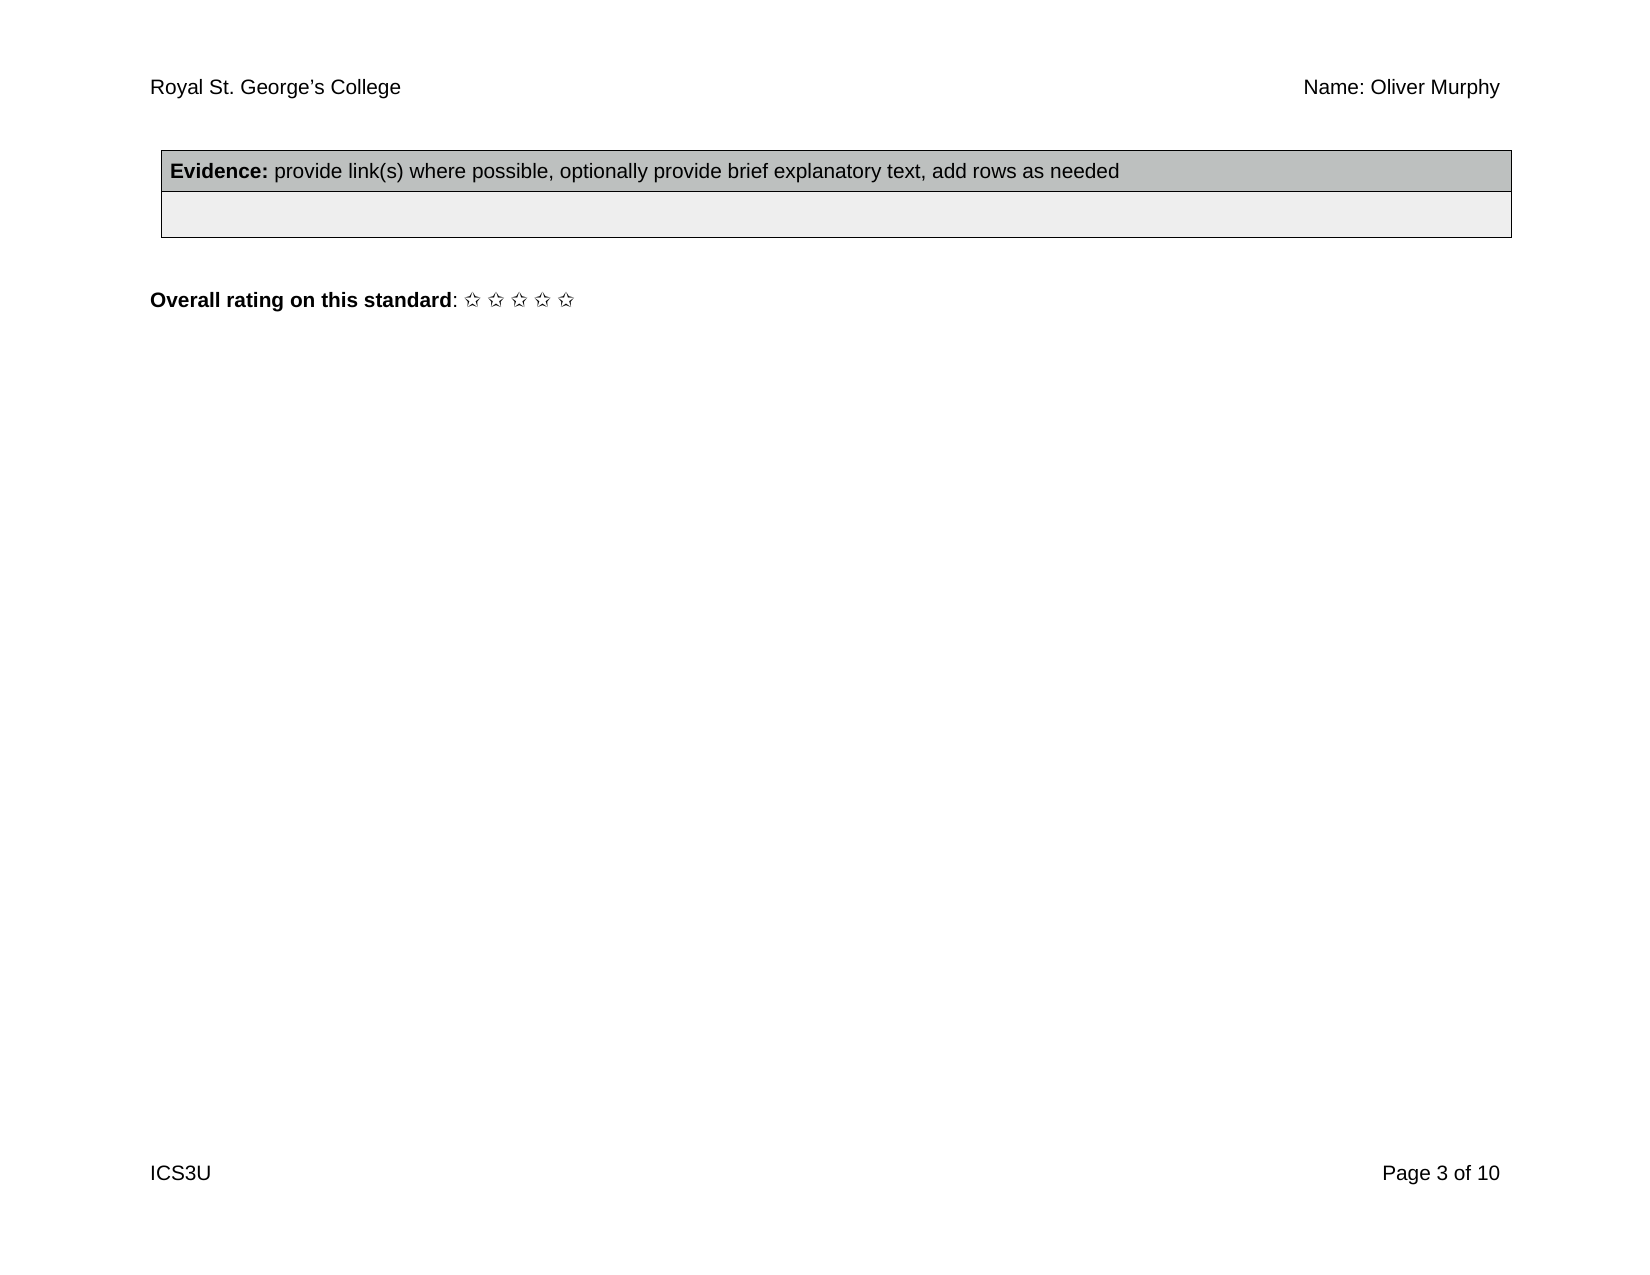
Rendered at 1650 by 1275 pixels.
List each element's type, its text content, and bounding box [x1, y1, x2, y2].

text Overall rating on this standard: ✩ ✩ ✩ ✩ ✩ [150, 286, 1500, 314]
table_header Evidence: provide link(s) where possible, optionally provide brief explanatory text, add rows as needed [162, 151, 1511, 191]
table_cell [162, 192, 1511, 237]
